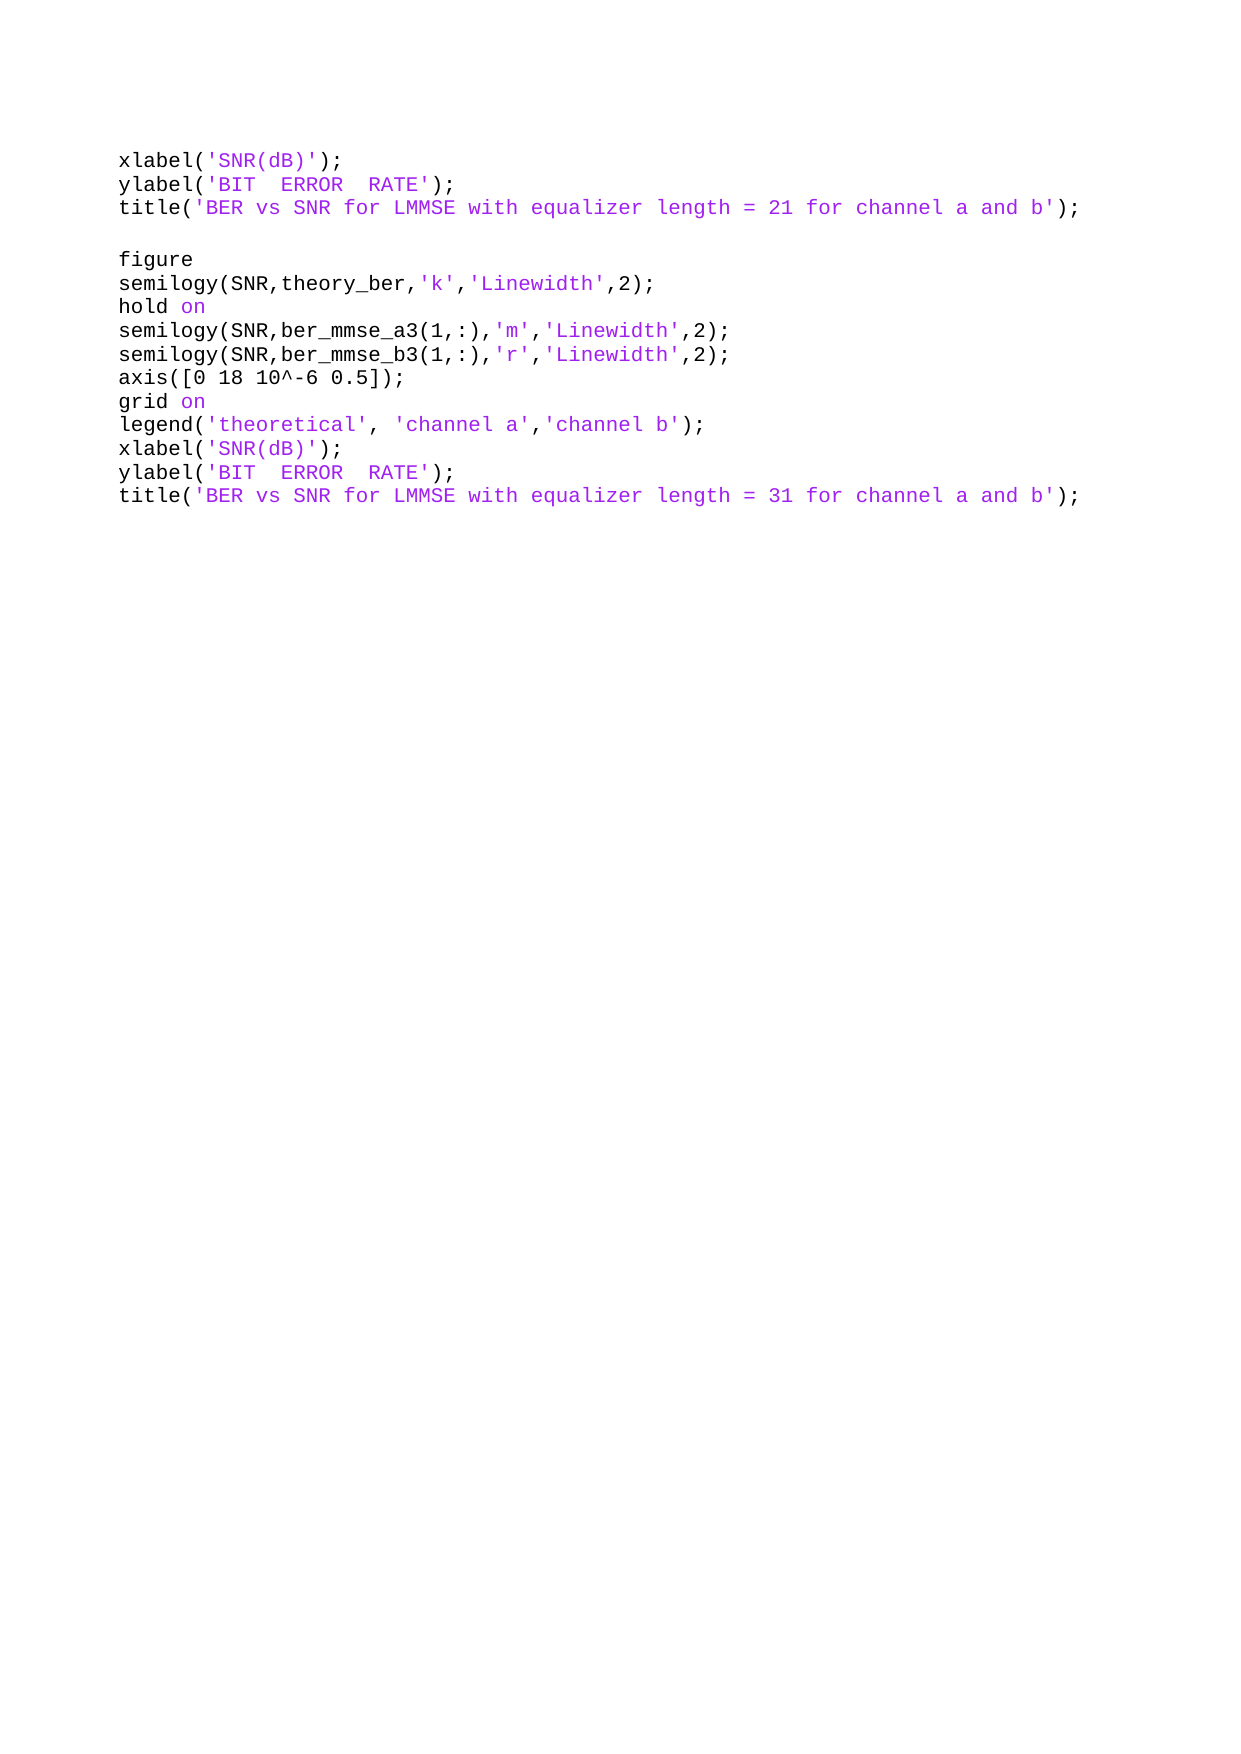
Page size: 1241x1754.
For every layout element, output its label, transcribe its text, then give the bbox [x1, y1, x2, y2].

text hold on [118, 296, 1152, 320]
text figure [118, 249, 1152, 273]
text semilogy(SNR,ber_mmse_b3(1,:),'r','Linewidth',2); [118, 343, 1152, 367]
text grid on [118, 391, 1152, 414]
text ylabel('BIT ERROR RATE'); [118, 174, 1152, 197]
text xlabel('SNR(dB)'); [118, 150, 1152, 174]
text semilogy(SNR,ber_mmse_a3(1,:),'m','Linewidth',2); [118, 320, 1152, 343]
text ylabel('BIT ERROR RATE'); [118, 462, 1152, 485]
text xlabel('SNR(dB)'); [118, 438, 1152, 462]
text title('BER vs SNR for LMMSE with equalizer length = 31 for channel a and b'); [118, 485, 1152, 509]
text semilogy(SNR,theory_ber,'k','Linewidth',2); [118, 273, 1152, 296]
text title('BER vs SNR for LMMSE with equalizer length = 21 for channel a and b'); [118, 197, 1152, 221]
text axis([0 18 10^-6 0.5]); [118, 367, 1152, 391]
text legend('theoretical', 'channel a','channel b'); [118, 414, 1152, 438]
